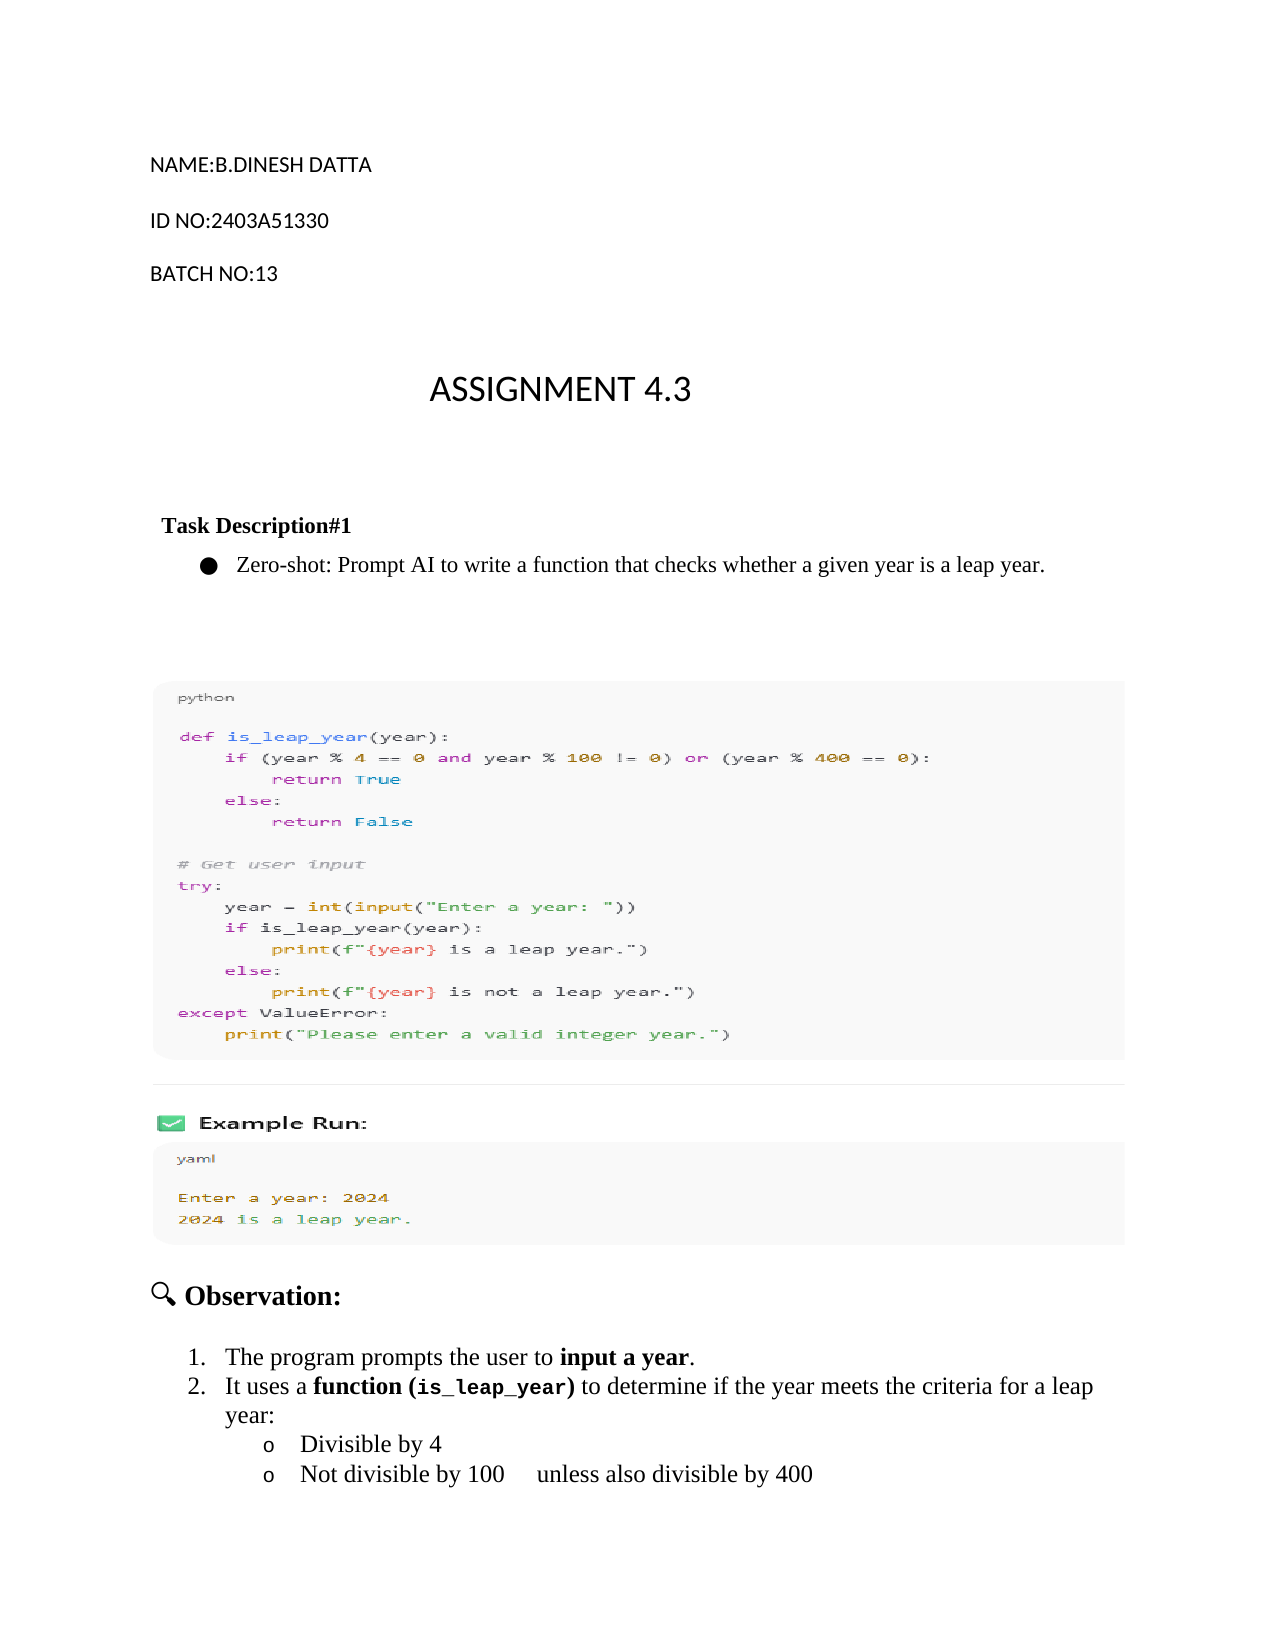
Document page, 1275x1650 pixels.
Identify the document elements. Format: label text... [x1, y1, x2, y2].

list Zero-shot: Prompt AI to write a function that checks whether a given year is a leap year. [199, 538, 1125, 586]
list Divisible by 4 ✅ [262, 1429, 1125, 1459]
text ID NO:2403A51330 [150, 206, 1125, 234]
text Task Description#1 [161, 512, 1125, 538]
text 🔍 Observation: [150, 1279, 1125, 1313]
list The program prompts the user to input a year. [187, 1342, 1125, 1371]
list Not divisible by 100 ❌ unless also divisible by 400 ✅ [262, 1459, 1125, 1488]
picture [150, 676, 1125, 1247]
text BATCH NO:13 [150, 259, 1125, 287]
text NAME:B.DINESH DATTA [150, 150, 1125, 178]
list It uses a function (is_leap_year) to determine if the year meets the criteria for a leap year: [187, 1371, 1125, 1429]
text ASSIGNMENT 4.3 [150, 365, 1125, 411]
